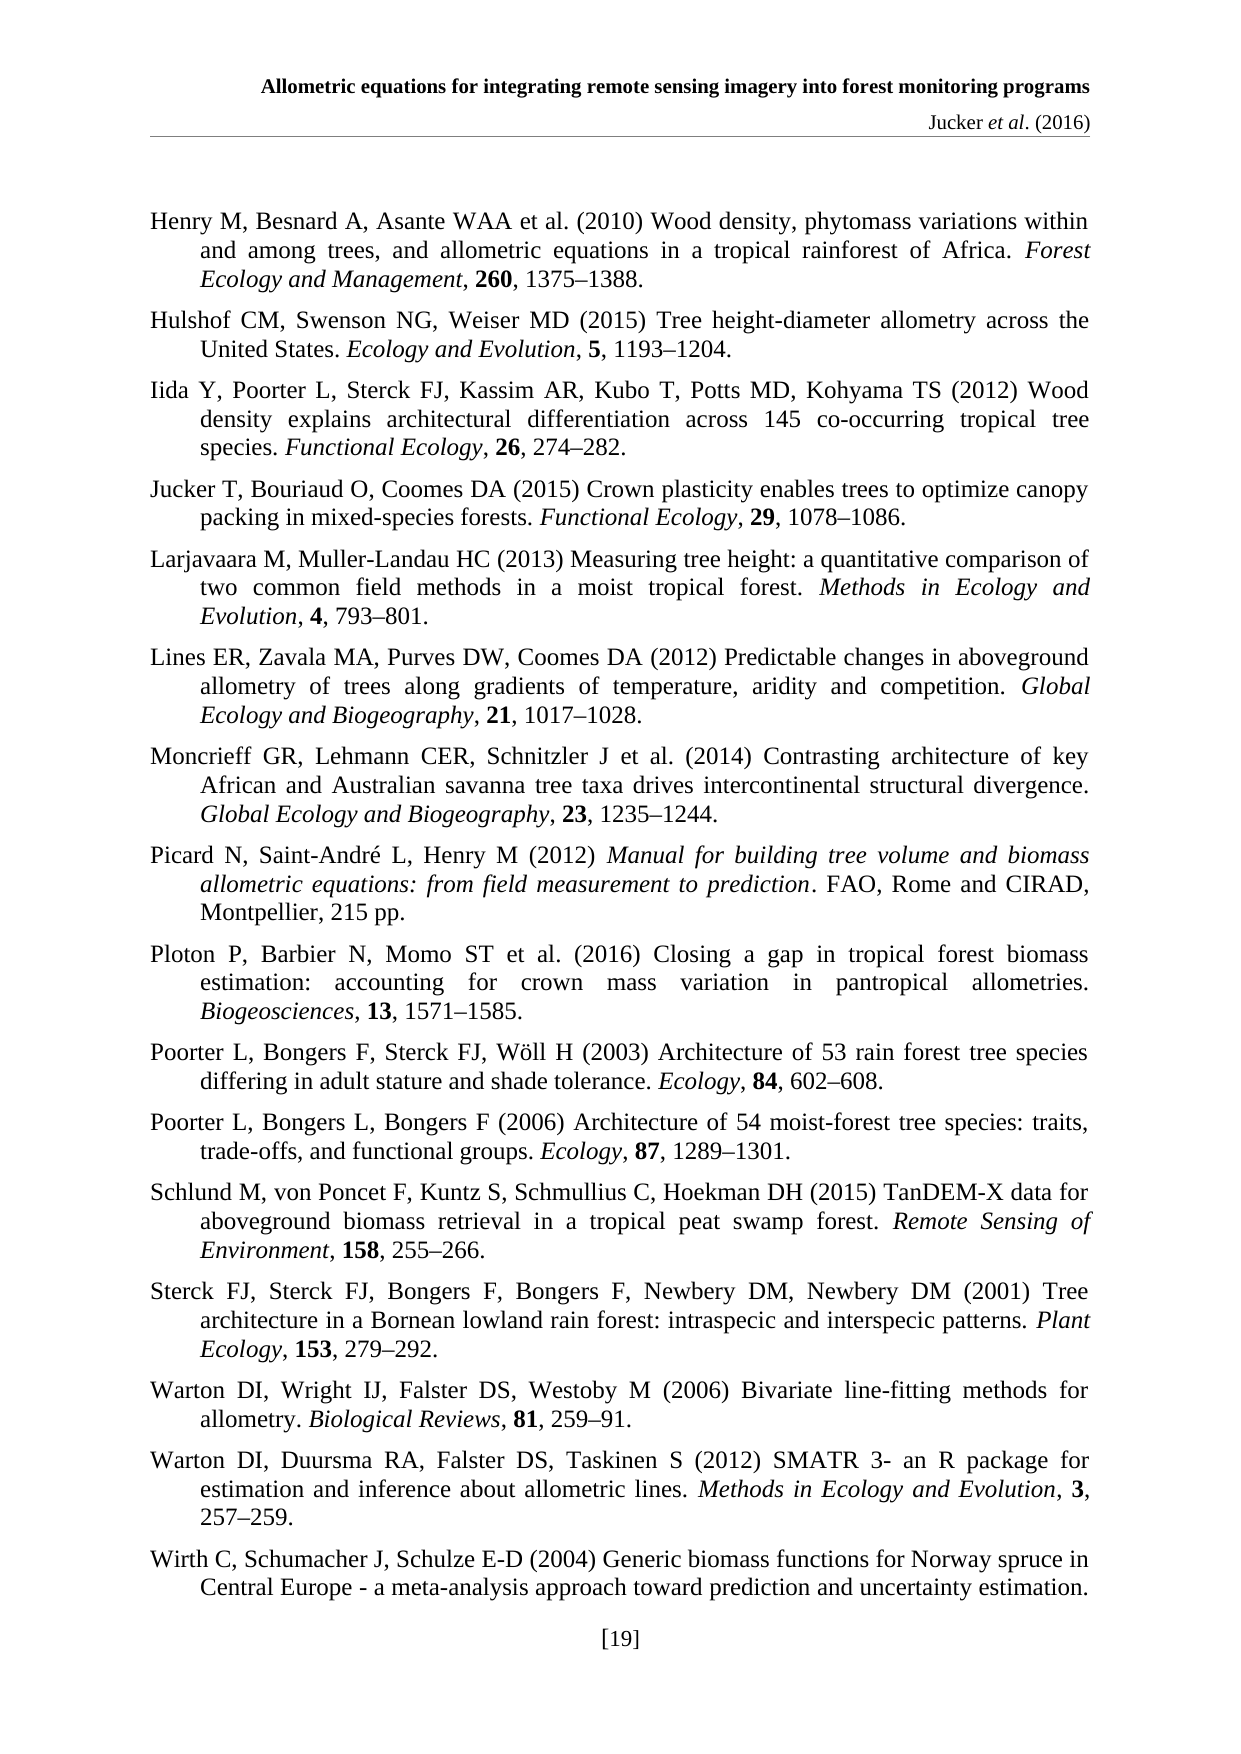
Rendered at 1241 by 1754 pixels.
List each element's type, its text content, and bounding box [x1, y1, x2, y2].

text Larjavaara M, Muller-Landau HC (2013) Measuring tree height: a quantitative comparison of two common field methods in a moist tropical forest. Methods in Ecology and Evolution, 4, 793–801. [150, 544, 1090, 630]
text Schlund M, von Poncet F, Kuntz S, Schmullius C, Hoekman DH (2015) TanDEM-X data for aboveground biomass retrieval in a tropical peat swamp forest. Remote Sensing of Environment, 158, 255–266. [150, 1177, 1090, 1264]
text Poorter L, Bongers L, Bongers F (2006) Architecture of 54 moist-forest tree species: traits, trade-offs, and functional groups. Ecology, 87, 1289–1301. [150, 1107, 1090, 1165]
text Warton DI, Duursma RA, Falster DS, Taskinen S (2012) SMATR 3- an R package for estimation and inference about allometric lines. Methods in Ecology and Evolution, 3, 257–259. [150, 1445, 1090, 1531]
text Lines ER, Zavala MA, Purves DW, Coomes DA (2012) Predictable changes in aboveground allometry of trees along gradients of temperature, aridity and competition. Global Ecology and Biogeography, 21, 1017–1028. [150, 642, 1090, 729]
text Warton DI, Wright IJ, Falster DS, Westoby M (2006) Bivariate line-fitting methods for allometry. Biological Reviews, 81, 259–91. [150, 1375, 1090, 1432]
text Iida Y, Poorter L, Sterck FJ, Kassim AR, Kubo T, Potts MD, Kohyama TS (2012) Wood density explains architectural differentiation across 145 co-occurring tropical tree species. Functional Ecology, 26, 274–282. [150, 375, 1090, 461]
text Sterck FJ, Sterck FJ, Bongers F, Bongers F, Newbery DM, Newbery DM (2001) Tree architecture in a Bornean lowland rain forest: intraspecic and interspecic patterns. Plant Ecology, 153, 279–292. [150, 1276, 1090, 1362]
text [150, 1544, 1090, 1601]
text Ploton P, Barbier N, Momo ST et al. (2016) Closing a gap in tropical forest biomass estimation: accounting for crown mass variation in pantropical allometries. Biogeosciences, 13, 1571–1585. [150, 939, 1090, 1025]
text Jucker T, Bouriaud O, Coomes DA (2015) Crown plasticity enables trees to optimize canopy packing in mixed-species forests. Functional Ecology, 29, 1078–1086. [150, 474, 1090, 531]
text Hulshof CM, Swenson NG, Weiser MD (2015) Tree height-diameter allometry across the United States. Ecology and Evolution, 5, 1193–1204. [150, 305, 1090, 362]
text Poorter L, Bongers F, Sterck FJ, Wöll H (2003) Architecture of 53 rain forest tree species differing in adult stature and shade tolerance. Ecology, 84, 602–608. [150, 1037, 1090, 1095]
text Henry M, Besnard A, Asante WAA et al. (2010) Wood density, phytomass variations within and among trees, and allometric equations in a tropical rainforest of Africa. Forest Ecology and Management, 260, 1375–1388. [150, 206, 1090, 292]
text Picard N, Saint-André L, Henry M (2012) Manual for building tree volume and biomass allometric equations: from field measurement to prediction. FAO, Rome and CIRAD, Montpellier, 215 pp. [150, 840, 1090, 926]
text Moncrieff GR, Lehmann CER, Schnitzler J et al. (2014) Contrasting architecture of key African and Australian savanna tree taxa drives intercontinental structural divergence. Global Ecology and Biogeography, 23, 1235–1244. [150, 741, 1090, 827]
